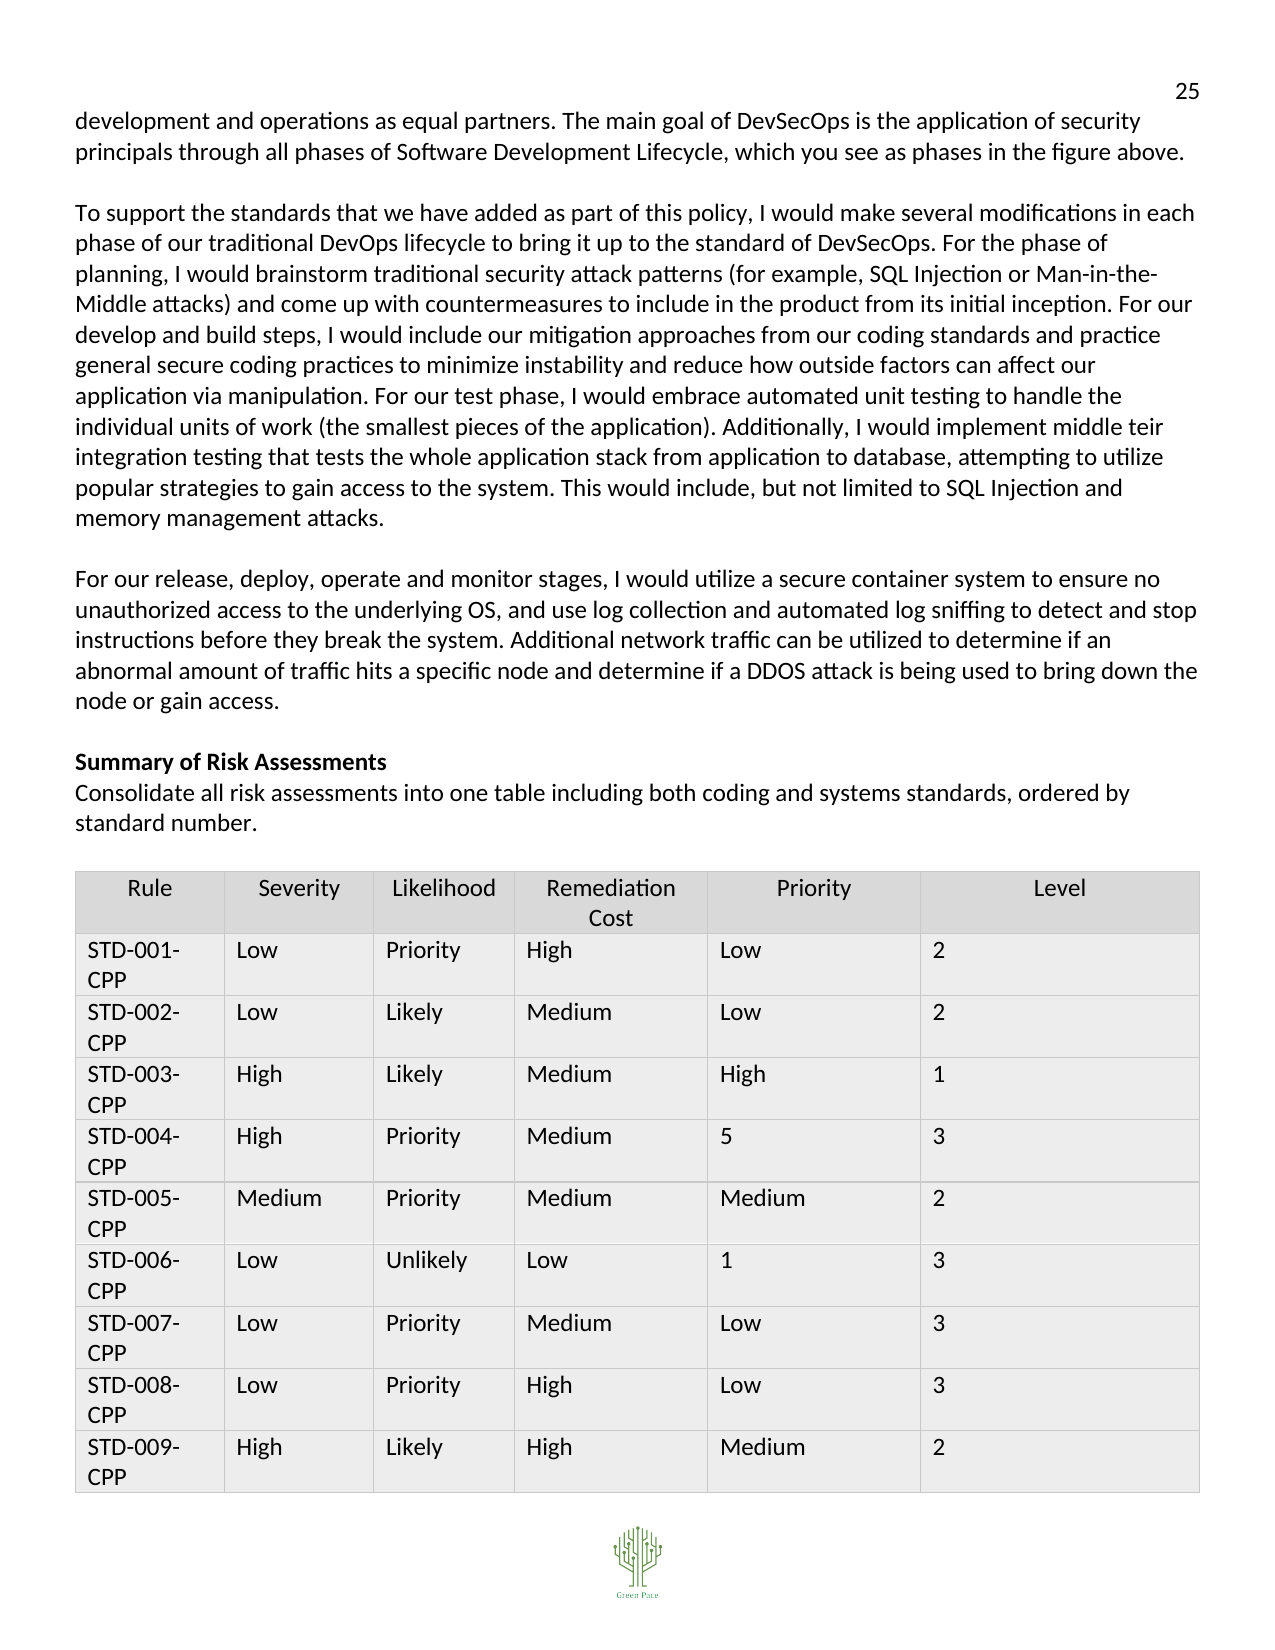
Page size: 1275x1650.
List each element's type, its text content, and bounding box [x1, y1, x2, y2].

table_cell 3 [921, 1369, 1199, 1430]
table_cell STD-007-CPP [76, 1307, 224, 1368]
table_cell Likely [374, 1431, 514, 1492]
table_cell Priority [374, 1369, 514, 1430]
picture [605, 1521, 670, 1606]
text Consolidate all risk assessments into one table including both coding and systems standards, ordered by standard number. [75, 777, 1200, 838]
table_header Severity [225, 872, 373, 933]
table_cell STD-009-CPP [76, 1431, 224, 1492]
table_cell High [225, 1058, 373, 1119]
table_cell 3 [921, 1120, 1199, 1181]
table_cell 2 [921, 934, 1199, 995]
table_cell High [225, 1120, 373, 1181]
text To support the standards that we have added as part of this policy, I would make several modifications in each phase of our traditional DevOps lifecycle to bring it up to the standard of DevSecOps. For the phase of planning, I would brainstorm traditional security attack patterns (for example, SQL Injection or Man-in-the-Middle attacks) and come up with countermeasures to include in the product from its initial inception. For our develop and build steps, I would include our mitigation approaches from our coding standards and practice general secure coding practices to minimize instability and reduce how outside factors can affect our application via manipulation. For our test phase, I would embrace automated unit testing to handle the individual units of work (the smallest pieces of the application). Additionally, I would implement middle teir integration testing that tests the whole application stack from application to database, attempting to utilize popular strategies to gain access to the system. This would include, but not limited to SQL Injection and memory management attacks. [75, 197, 1200, 533]
table_cell STD-008-CPP [76, 1369, 224, 1430]
table_cell Medium [515, 1307, 707, 1368]
table_cell Priority [374, 1183, 514, 1243]
table_cell High [225, 1431, 373, 1492]
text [75, 106, 1200, 167]
table_cell 2 [921, 1183, 1199, 1243]
table_cell Medium [708, 1183, 920, 1243]
table_cell Medium [515, 1058, 707, 1119]
table_cell 5 [708, 1120, 920, 1181]
table_cell STD-005-CPP [76, 1183, 224, 1243]
table_header Remediation Cost [515, 872, 707, 933]
table_cell Low [225, 1245, 373, 1306]
table_cell Medium [708, 1431, 920, 1492]
table_cell Medium [515, 1120, 707, 1181]
table_cell Priority [374, 1120, 514, 1181]
table_cell Low [708, 996, 920, 1057]
table_cell High [515, 1431, 707, 1492]
table_cell Medium [515, 996, 707, 1057]
table_cell 1 [708, 1245, 920, 1306]
table_cell 1 [921, 1058, 1199, 1119]
table_cell Low [708, 1307, 920, 1368]
table_cell Low [708, 934, 920, 995]
table_header Likelihood [374, 872, 514, 933]
table_header Level [921, 872, 1199, 933]
table_cell 3 [921, 1307, 1199, 1368]
table_cell 2 [921, 996, 1199, 1057]
text For our release, deploy, operate and monitor stages, I would utilize a secure container system to ensure no unauthorized access to the underlying OS, and use log collection and automated log sniffing to detect and stop instructions before they break the system. Additional network traffic can be utilized to determine if an abnormal amount of traffic hits a specific node and determine if a DDOS attack is being used to bring down the node or gain access. [75, 563, 1200, 716]
table_cell Low [515, 1245, 707, 1306]
table_cell High [708, 1058, 920, 1119]
table_cell Likely [374, 996, 514, 1057]
table_header Rule [76, 872, 224, 933]
table_cell Medium [225, 1183, 373, 1243]
table_cell STD-004-CPP [76, 1120, 224, 1181]
table_cell Low [225, 1369, 373, 1430]
table_cell Low [225, 996, 373, 1057]
table_cell 2 [921, 1431, 1199, 1492]
table_cell High [515, 1369, 707, 1430]
table_cell Medium [515, 1183, 707, 1243]
table_cell STD-002-CPP [76, 996, 224, 1057]
table_cell Low [225, 934, 373, 995]
table_cell Likely [374, 1058, 514, 1119]
table_cell Priority [374, 1307, 514, 1368]
table_cell High [515, 934, 707, 995]
table_header Priority [708, 872, 920, 933]
table_cell STD-003-CPP [76, 1058, 224, 1119]
table_cell Low [225, 1307, 373, 1368]
table_cell Priority [374, 934, 514, 995]
table_cell STD-001-CPP [76, 934, 224, 995]
subtitle Summary of Risk Assessments [75, 746, 1200, 777]
table_cell Low [708, 1369, 920, 1430]
table_cell Unlikely [374, 1245, 514, 1306]
table_cell STD-006-CPP [76, 1245, 224, 1306]
table_cell 3 [921, 1245, 1199, 1306]
